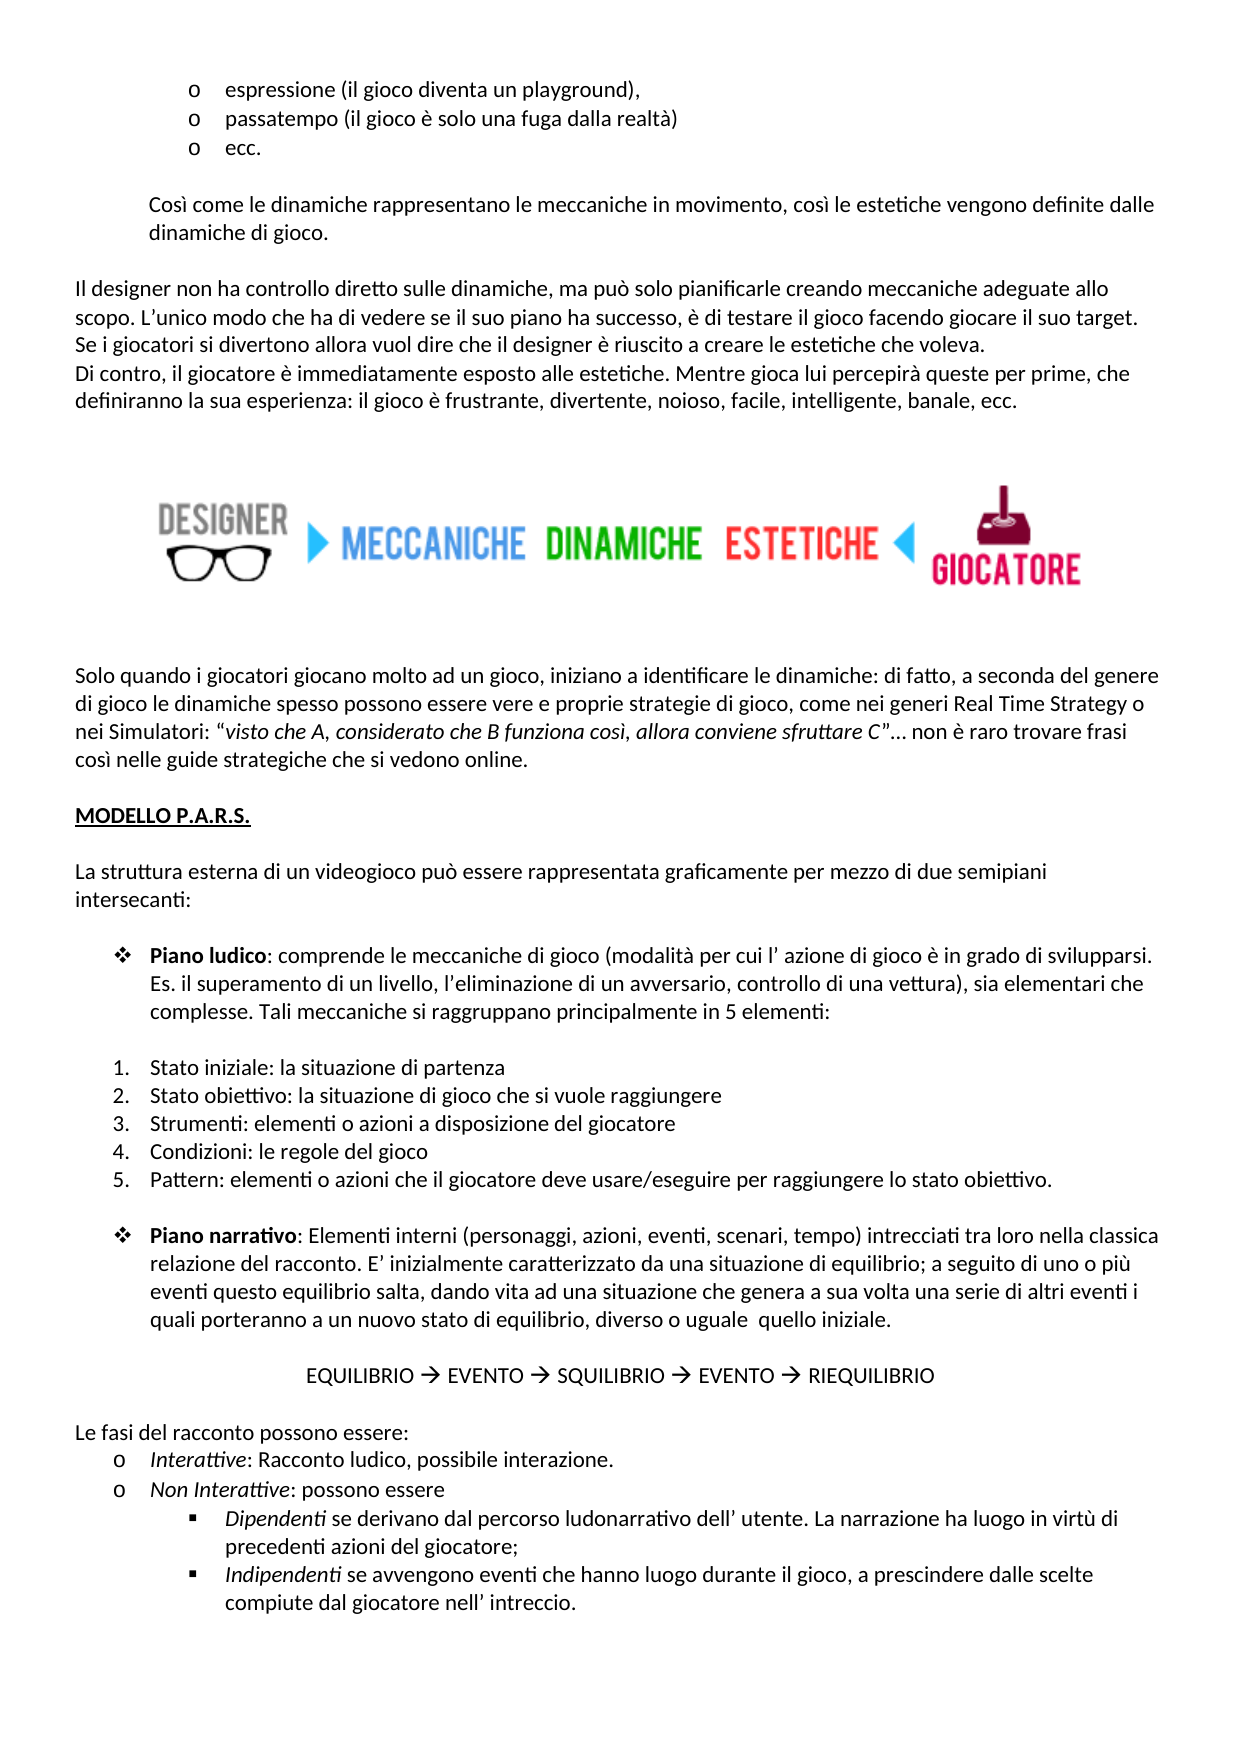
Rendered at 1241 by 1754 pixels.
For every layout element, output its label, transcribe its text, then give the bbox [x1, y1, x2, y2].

text EQUILIBRIO EVENTO SQUILIBRIO EVENTO RIEQUILIBRIO [75, 1362, 1165, 1389]
picture [140, 442, 1101, 633]
list Interattive: Racconto ludico, possibile interazione. [112, 1446, 1165, 1475]
text Il designer non ha controllo diretto sulle dinamiche, ma può solo pianificarle creando meccaniche adeguate allo scopo. L’unico modo che ha di vedere se il suo piano ha successo, è di testare il gioco facendo giocare il suo target. Se i giocatori si divertono allora vuol dire che il designer è riuscito a creare le estetiche che voleva. [75, 274, 1165, 359]
text MODELLO P.A.R.S. [75, 801, 1165, 829]
list Condizioni: le regole del gioco [112, 1137, 1165, 1165]
list Stato iniziale: la situazione di partenza [112, 1053, 1165, 1081]
list Piano ludico: comprende le meccaniche di gioco (modalità per cui l’ azione di gioco è in grado di svilupparsi. Es. il superamento di un livello, l’eliminazione di un avversario, controllo di una vettura), sia elementari che complesse. Tali meccaniche si raggruppano principalmente in 5 elementi: [112, 941, 1165, 1025]
text La struttura esterna di un videogioco può essere rappresentata graficamente per mezzo di due semipiani intersecanti: [75, 857, 1165, 913]
text Così come le dinamiche rappresentano le meccaniche in movimento, così le estetiche vengono definite dalle dinamiche di gioco. [149, 191, 1165, 247]
list espressione (il gioco diventa un playground), [187, 75, 1165, 104]
text Solo quando i giocatori giocano molto ad un gioco, iniziano a identificare le dinamiche: di fatto, a seconda del genere di gioco le dinamiche spesso possono essere vere e proprie strategie di gioco, come nei generi Real Time Strategy o nei Simulatori: “visto che A, considerato che B funziona così, allora conviene sfruttare C”… non è raro trovare frasi così nelle guide strategiche che si vedono online. [75, 661, 1165, 773]
list Pattern: elementi o azioni che il giocatore deve usare/eseguire per raggiungere lo stato obiettivo. [112, 1165, 1165, 1193]
list passatempo (il gioco è solo una fuga dalla realtà) [187, 104, 1165, 133]
list Strumenti: elementi o azioni a disposizione del giocatore [112, 1109, 1165, 1137]
list Non Interattive: possono essere [112, 1475, 1165, 1504]
list Dipendenti se derivano dal percorso ludonarrativo dell’ utente. La narrazione ha luogo in virtù di precedenti azioni del giocatore; [187, 1504, 1165, 1560]
list Indipendenti se avvengono eventi che hanno luogo durante il gioco, a prescindere dalle scelte compiute dal giocatore nell’ intreccio. [187, 1560, 1165, 1616]
text Le fasi del racconto possono essere: [75, 1418, 1165, 1446]
list ecc. [187, 133, 1165, 162]
list Stato obiettivo: la situazione di gioco che si vuole raggiungere [112, 1081, 1165, 1109]
text Di contro, il giocatore è immediatamente esposto alle estetiche. Mentre gioca lui percepirà queste per prime, che definiranno la sua esperienza: il gioco è frustrante, divertente, noioso, facile, intelligente, banale, ecc. [75, 359, 1165, 415]
list Piano narrativo: Elementi interni (personaggi, azioni, eventi, scenari, tempo) intrecciati tra loro nella classica relazione del racconto. E’ inizialmente caratterizzato da una situazione di equilibrio; a seguito di uno o più eventi questo equilibrio salta, dando vita ad una situazione che genera a sua volta una serie di altri eventi i quali porteranno a un nuovo stato di equilibrio, diverso o uguale quello iniziale. [112, 1221, 1165, 1333]
